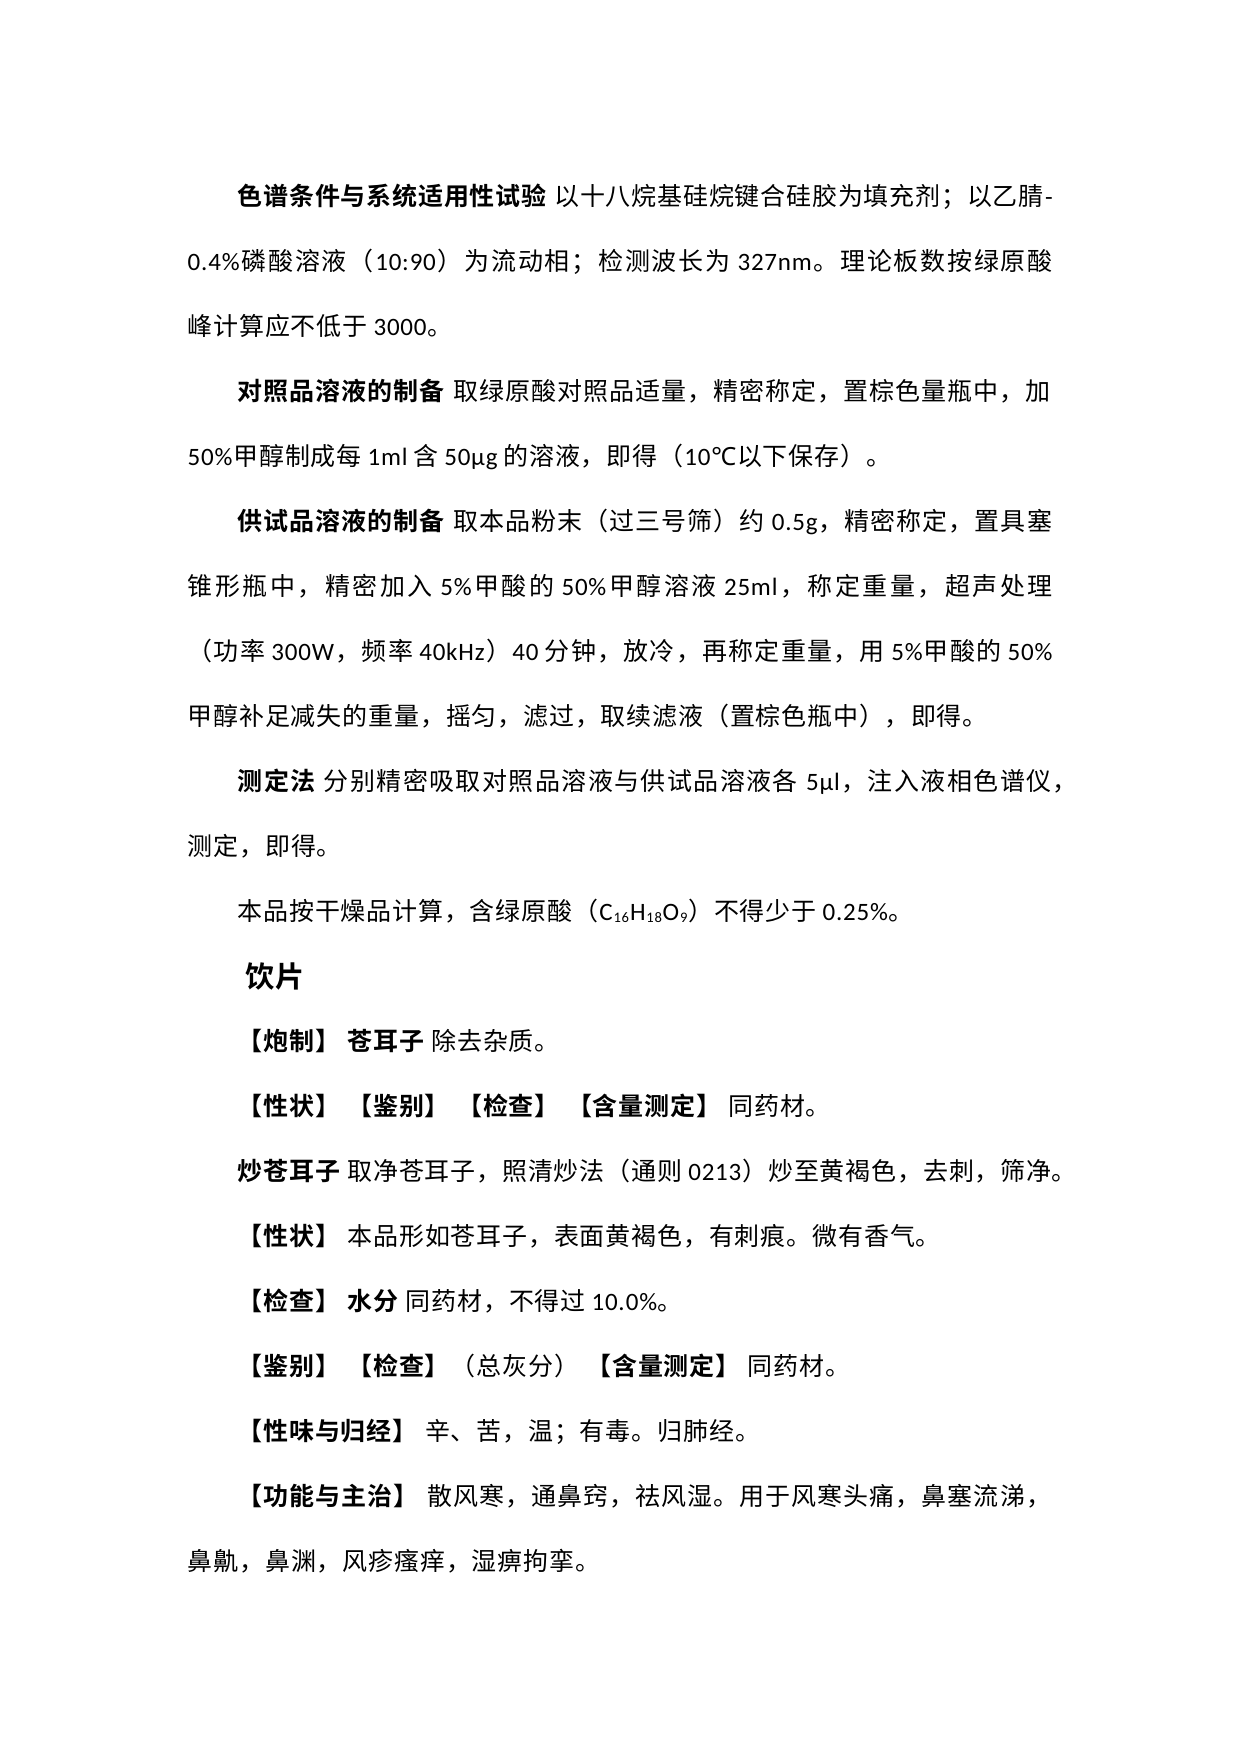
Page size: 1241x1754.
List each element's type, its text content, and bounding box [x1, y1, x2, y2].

text 【功能与主治】 散风寒，通鼻窍，祛风湿。用于风寒头痛，鼻塞流涕，鼻鼽，鼻渊，风疹瘙痒，湿痹拘挛。 [187, 1462, 1053, 1592]
text 色谱条件与系统适用性试验 以十八烷基硅烷键合硅胶为填充剂；以乙腈-0.4%磷酸溶液（10:90）为流动相；检测波长为327nm。理论板数按绿原酸峰计算应不低于3000。 [187, 162, 1053, 357]
text 【鉴别】 【检查】（总灰分） 【含量测定】 同药材。 [187, 1332, 1053, 1397]
text 【性状】 本品形如苍耳子，表面黄褐色，有刺痕。微有香气。 [187, 1202, 1053, 1267]
text 对照品溶液的制备 取绿原酸对照品适量，精密称定，置棕色量瓶中，加50%甲醇制成每1ml含50μg的溶液，即得（10℃以下保存）。 [187, 357, 1053, 487]
text 【检查】 水分 同药材，不得过10.0%。 [187, 1267, 1053, 1332]
text 本品按干燥品计算，含绿原酸（C16H18O9）不得少于0.25%。 [187, 877, 1053, 942]
text 饮片 [187, 942, 1053, 1007]
text 测定法 分别精密吸取对照品溶液与供试品溶液各5μl，注入液相色谱仪，测定，即得。 [187, 747, 1053, 877]
text 炒苍耳子 取净苍耳子，照清炒法（通则0213）炒至黄褐色，去刺，筛净。 [187, 1137, 1053, 1202]
text 【性状】 【鉴别】 【检查】 【含量测定】 同药材。 [187, 1072, 1053, 1137]
text 供试品溶液的制备 取本品粉末（过三号筛）约0.5g，精密称定，置具塞锥形瓶中，精密加入5%甲酸的50%甲醇溶液25ml，称定重量，超声处理（功率300W，频率40kHz）40分钟，放冷，再称定重量，用5%甲酸的50%甲醇补足减失的重量，摇匀，滤过，取续滤液（置棕色瓶中），即得。 [187, 487, 1053, 747]
text 【炮制】 苍耳子 除去杂质。 [187, 1007, 1053, 1072]
text 【性味与归经】 辛、苦，温；有毒。归肺经。 [187, 1397, 1053, 1462]
